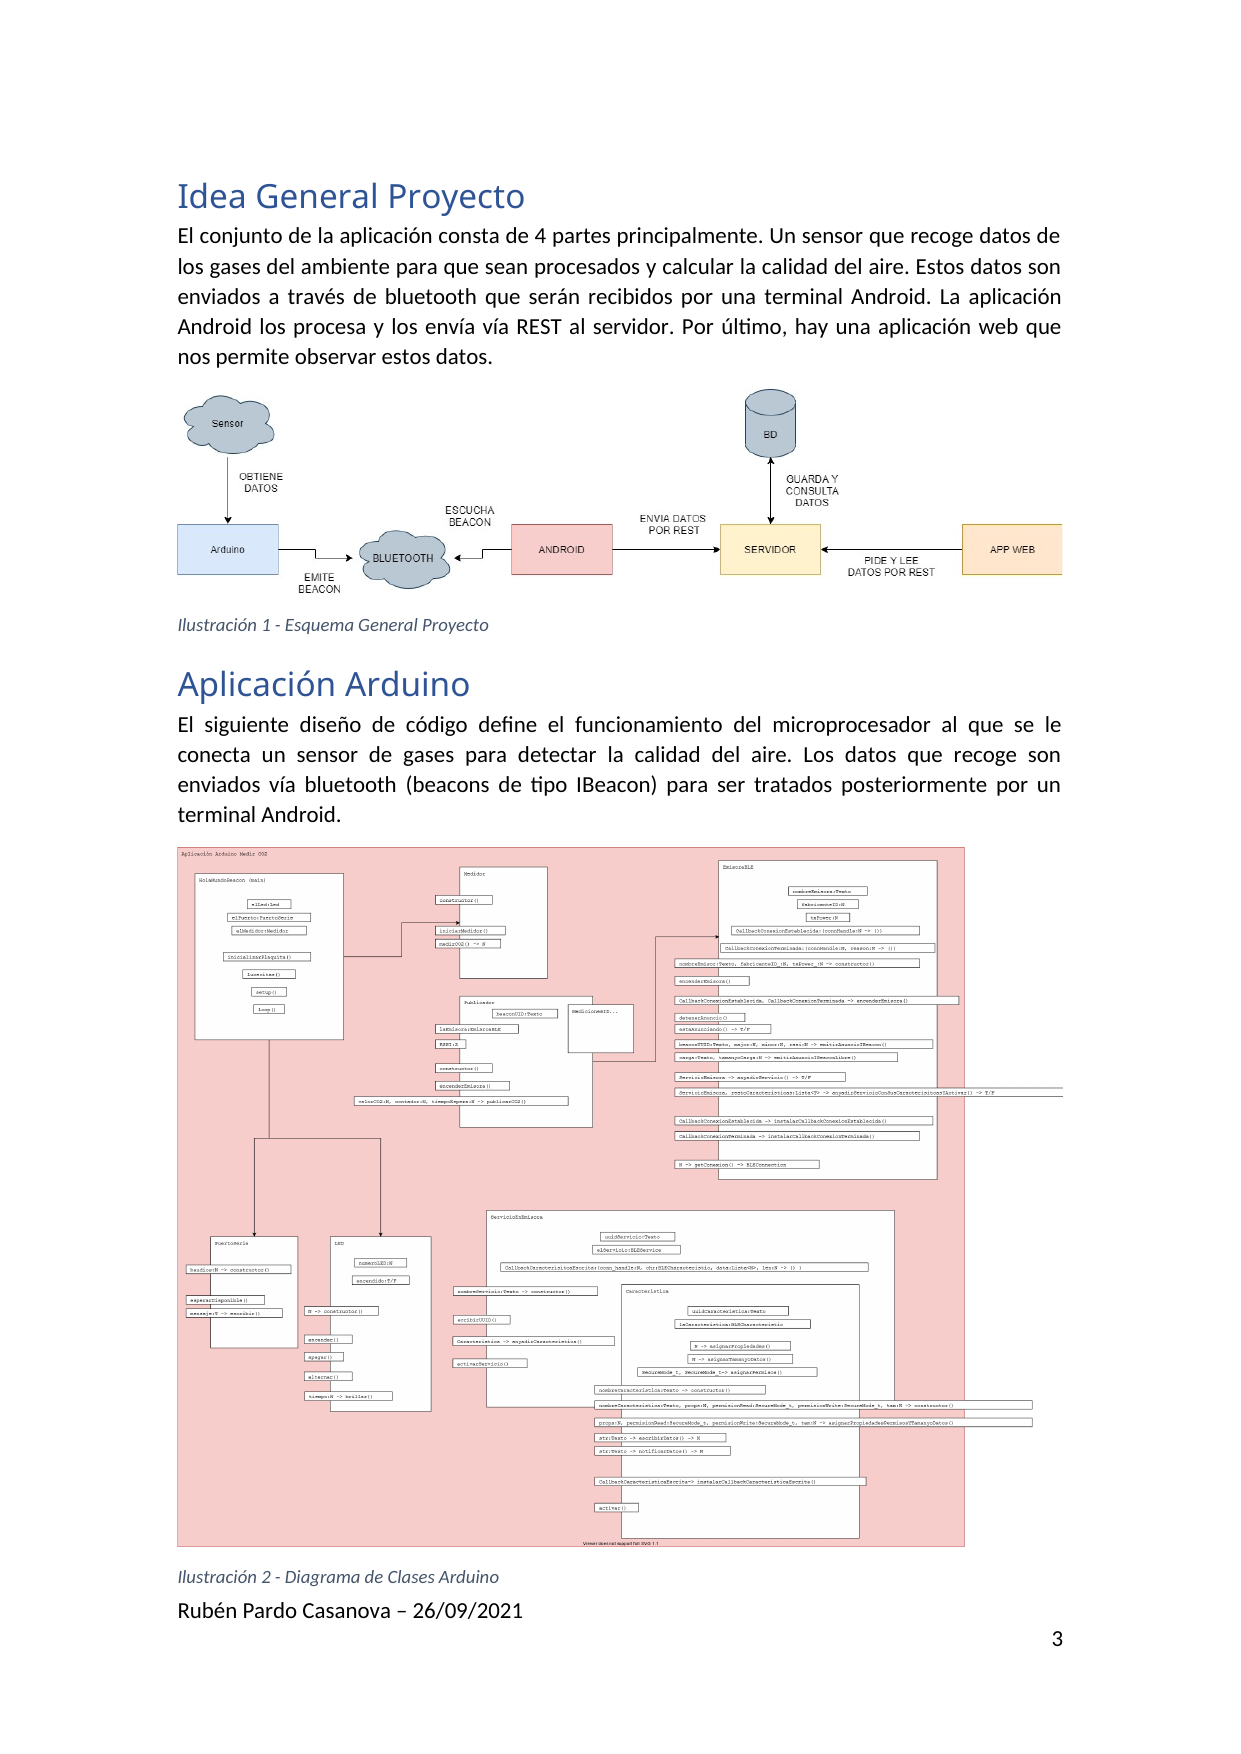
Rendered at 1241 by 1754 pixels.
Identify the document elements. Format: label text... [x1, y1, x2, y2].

subtitle Aplicación Arduino [177, 661, 1063, 706]
subtitle Idea General Proyecto [177, 173, 1063, 218]
text El siguiente diseño de código define el funcionamiento del microprocesador al que se le conecta un sensor de gases para detectar la calidad del aire. Los datos que recoge son enviados vía bluetooth (beacons de tipo IBeacon) para ser tratados posteriormente por un terminal Android. [177, 710, 1063, 829]
picture [177, 389, 1063, 595]
text El conjunto de la aplicación consta de 4 partes principalmente. Un sensor que recoge datos de los gases del ambiente para que sean procesados y calcular la calidad del aire. Estos datos son enviados a través de bluetooth que serán recibidos por una terminal Android. La aplicación Android los procesa y los envía vía REST al servidor. Por último, hay una aplicación web que nos permite observar estos datos. [177, 222, 1063, 370]
picture [177, 847, 1063, 1547]
